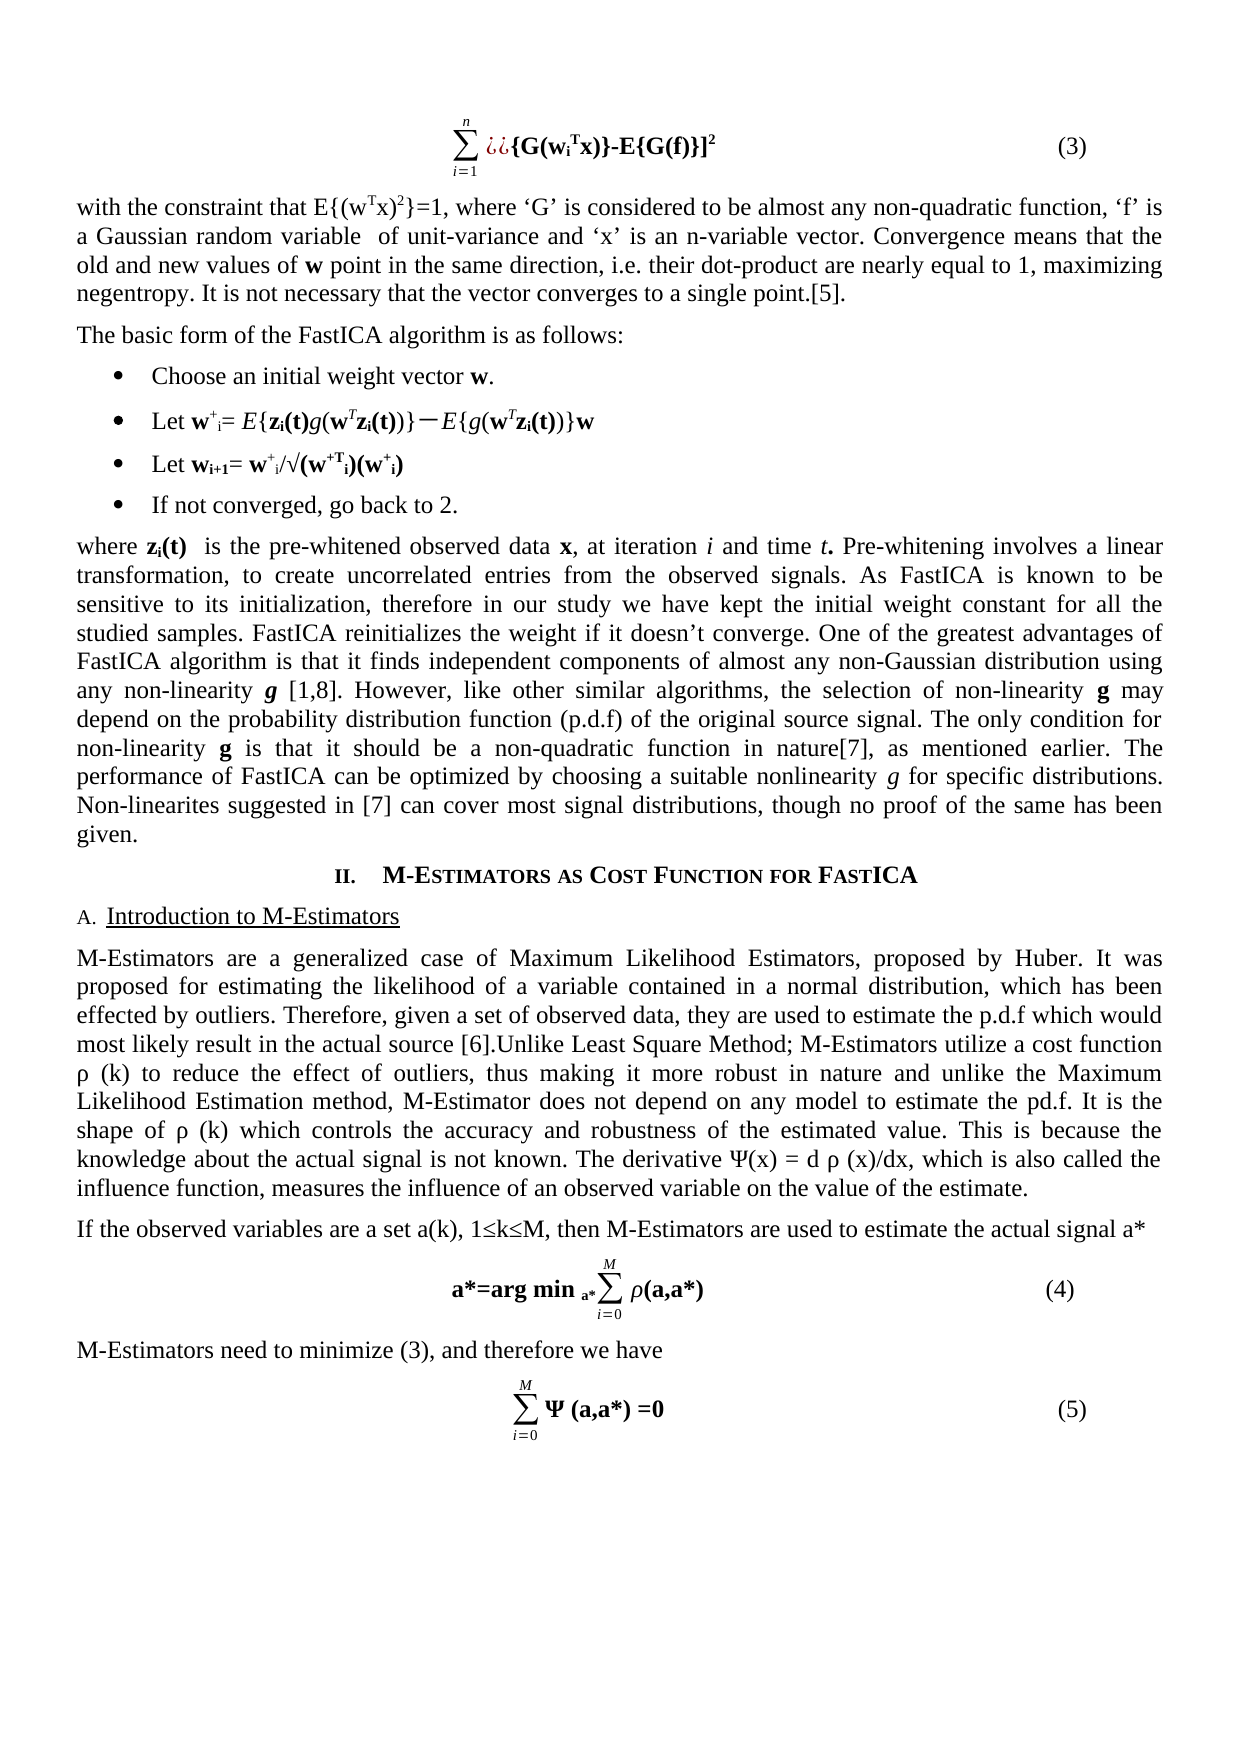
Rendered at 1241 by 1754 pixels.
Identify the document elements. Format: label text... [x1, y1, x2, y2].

text M-Estimators need to minimize (3), and therefore we have [76, 1335, 1164, 1364]
text M-Estimators are a generalized case of Maximum Likelihood Estimators, proposed by Huber. It was proposed for estimating the likelihood of a variable contained in a normal distribution, which has been effected by outliers. Therefore, given a set of observed data, they are used to estimate the p.d.f which would most likely result in the actual source [6].Unlike Least Square Method; M-Estimators utilize a cost function ρ (k) to reduce the effect of outliers, thus making it more robust in nature and unlike the Maximum Likelihood Estimation method, M-Estimator does not depend on any model to estimate the pd.f. It is the shape of ρ (k) which controls the accuracy and robustness of the estimated value. This is because the knowledge about the actual signal is not known. The derivative Ψ(x) = d ρ (x)/dx, which is also called the influence function, measures the influence of an observed variable on the value of the estimate. [76, 943, 1164, 1201]
text Ψ (a,a*) =0 (5) [436, 1376, 1164, 1443]
list If not converged, go back to 2. [114, 490, 1164, 519]
text The basic form of the FastICA algorithm is as follows: [76, 320, 1164, 348]
subtitle M-Estimators as Cost Function for FastICA [76, 860, 1164, 889]
list Let wi+1= w+i/√(w+Ti)(w+i) [114, 449, 1164, 478]
text If the observed variables are a set a(k), 1≤k≤M, then M-Estimators are used to estimate the actual signal a* [76, 1214, 1164, 1243]
text with the constraint that E{(wTx)2}=1, where ‘G’ is considered to be almost any non-quadratic function, ‘f’ is a Gaussian random variable of unit-variance and ‘x’ is an n-variable vector. Convergence means that the old and new values of w point in the same direction, i.e. their dot-product are nearly equal to 1, maximizing negentropy. It is not necessary that the vector converges to a single point.[5]. [76, 192, 1164, 307]
text a*=arg min a*(a,a*) (4) [376, 1255, 1164, 1322]
subtitle Introduction to M-Estimators [76, 901, 1164, 930]
text where zi(t) is the pre-whitened observed data x, at iteration i and time t. Pre-whitening involves a linear transformation, to create uncorrelated entries from the observed signals. As FastICA is known to be sensitive to its initialization, therefore in our study we have kept the initial weight constant for all the studied samples. FastICA reinitializes the weight if it doesn’t converge. One of the greatest advantages of FastICA algorithm is that it finds independent components of almost any non-Gaussian distribution using any non-linearity g [1,8]. However, like other similar algorithms, the selection of non-linearity g may depend on the probability distribution function (p.d.f) of the original source signal. The only condition for non-linearity g is that it should be a non-quadratic function in nature[7], as mentioned earlier. The performance of FastICA can be optimized by choosing a suitable nonlinearity g for specific distributions. Non-linearites suggested in [7] can cover most signal distributions, though no proof of the same has been given. [76, 531, 1164, 848]
list Choose an initial weight vector w. [114, 361, 1164, 390]
list Let w+i= E{zi(t)g(wTzi(t))}－E{g(wTzi(t))}w [114, 402, 1164, 436]
list {G(wiTx)}-E{G(f)}]2 (3) [376, 112, 1164, 180]
